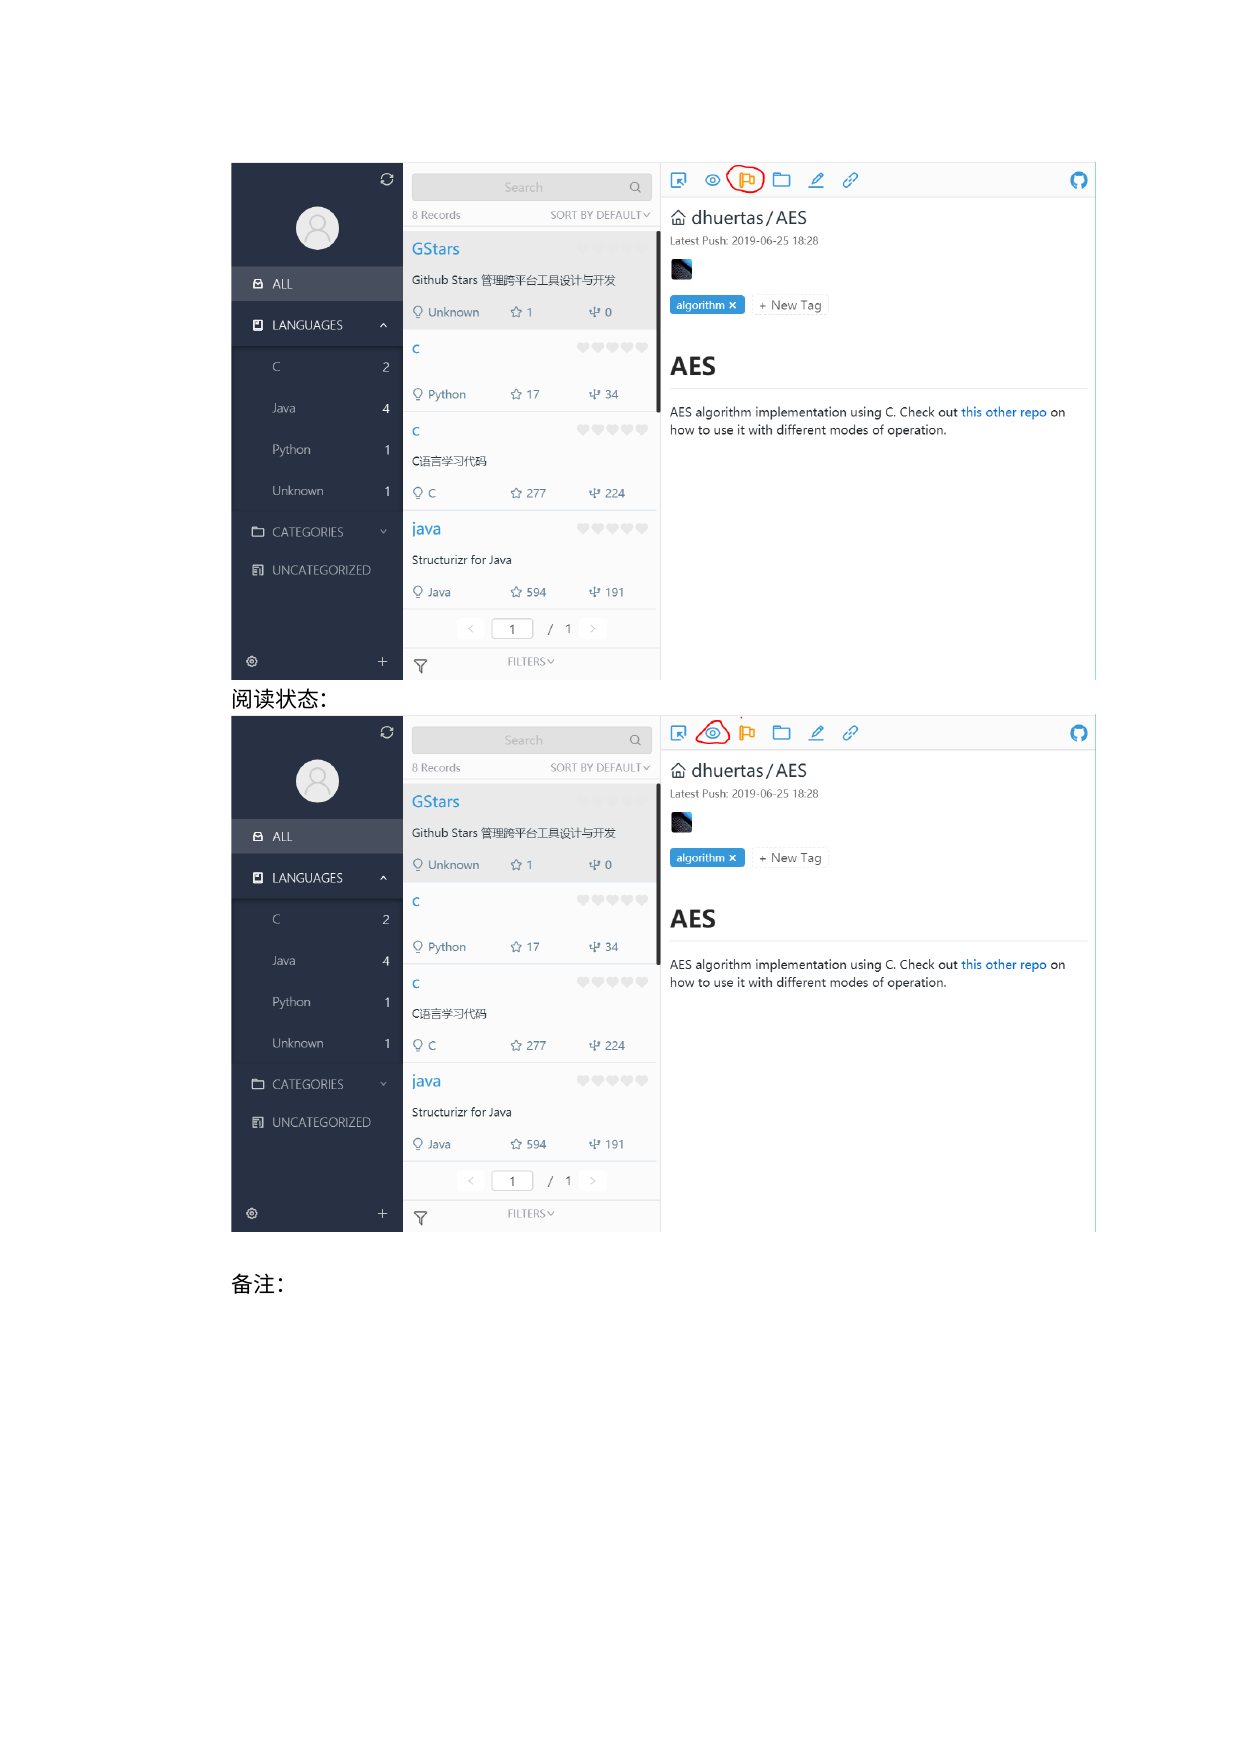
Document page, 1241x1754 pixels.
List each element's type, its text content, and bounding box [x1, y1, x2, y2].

list 阅读状态： [187, 682, 1053, 714]
list 备注： [187, 1267, 1053, 1299]
picture [231, 714, 1096, 1232]
picture [231, 162, 1096, 680]
